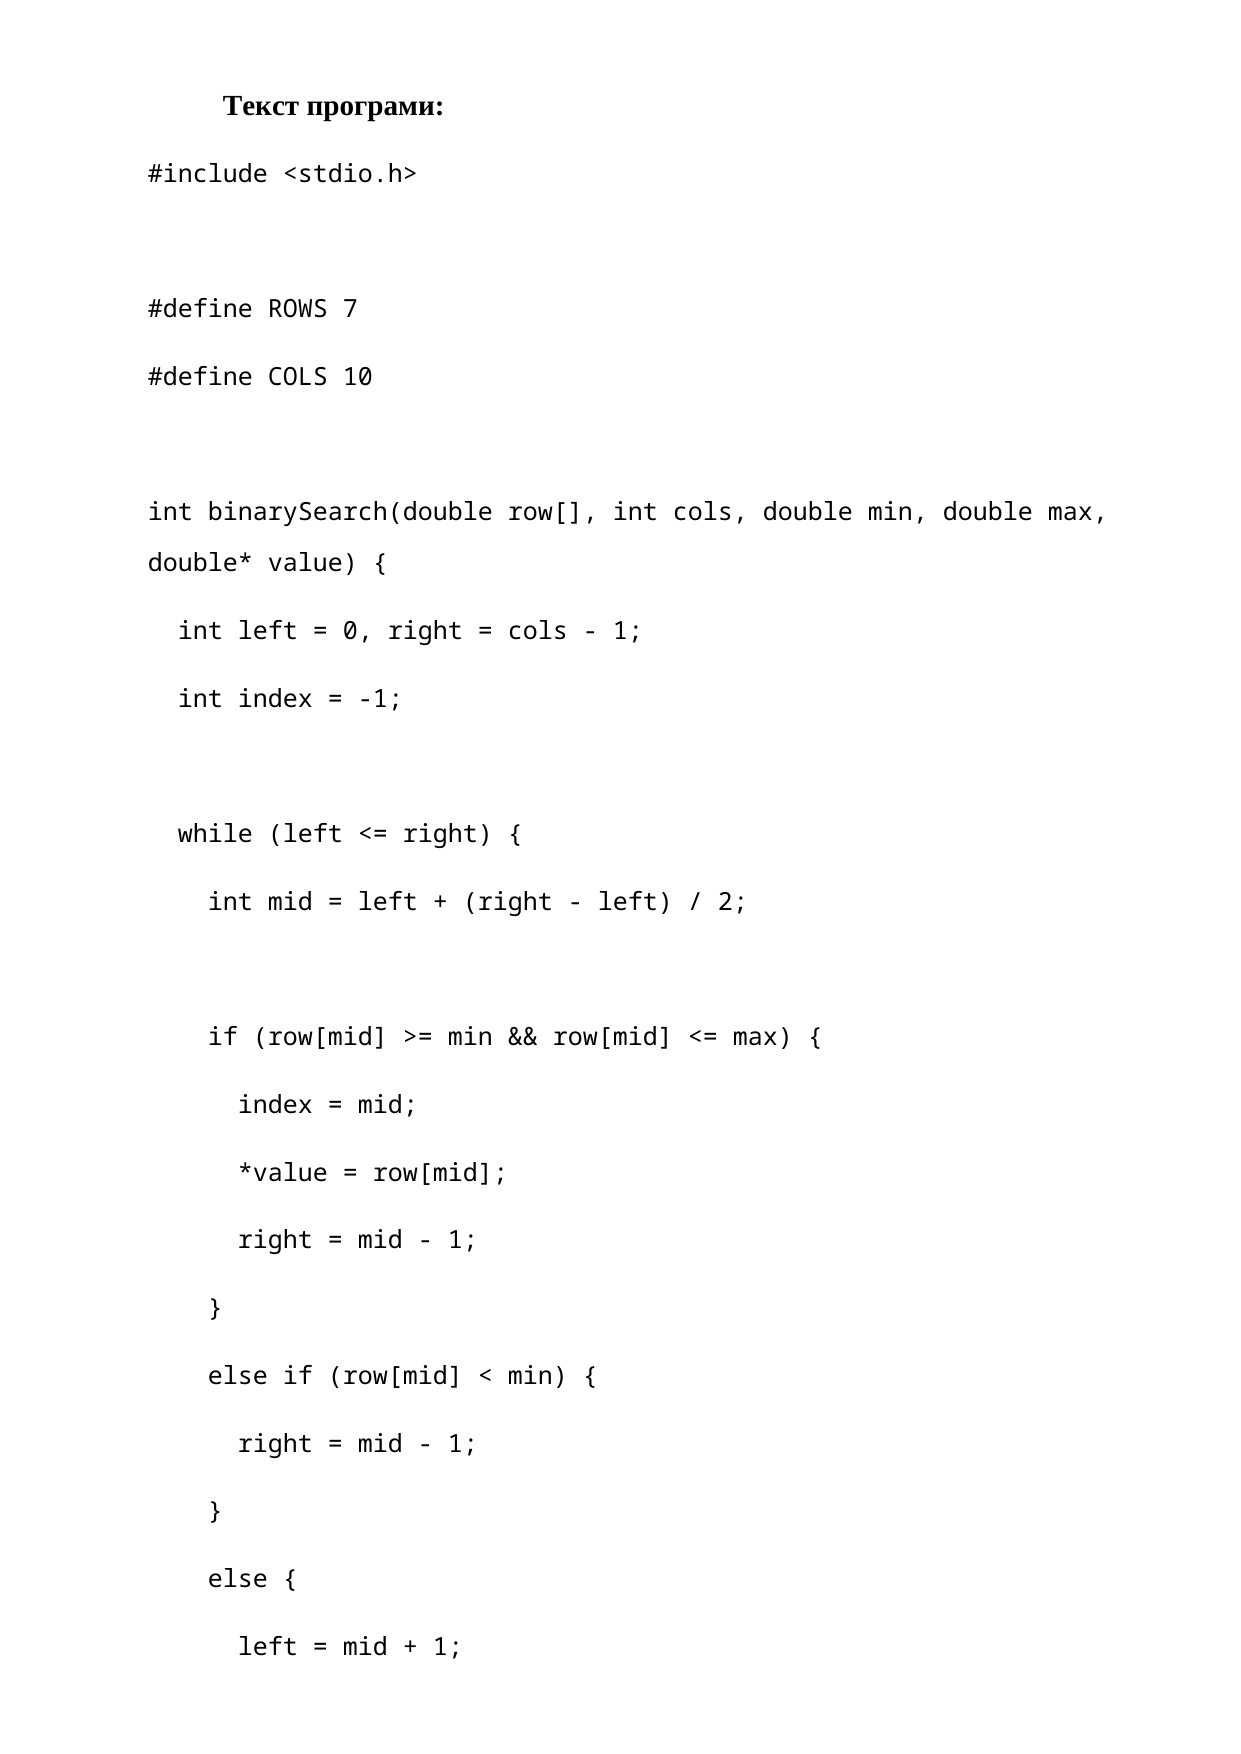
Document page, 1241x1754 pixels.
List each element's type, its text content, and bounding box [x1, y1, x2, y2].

text if (row[mid] >= min && row[mid] <= max) { [148, 1019, 1139, 1053]
text #include <stdio.h> [148, 156, 1139, 189]
text int binarySearch(double row[], int cols, double min, double max, double* value) { [148, 494, 1139, 579]
text int mid = left + (right - left) / 2; [148, 884, 1139, 918]
text left = mid + 1; [148, 1628, 1139, 1662]
text Текст програми: [148, 88, 1139, 122]
text int left = 0, right = cols - 1; [148, 613, 1139, 647]
text else if (row[mid] < min) { [148, 1358, 1139, 1392]
text index = mid; [148, 1087, 1139, 1121]
text *value = row[mid]; [148, 1154, 1139, 1188]
text right = mid - 1; [148, 1222, 1139, 1256]
text } [148, 1290, 1139, 1324]
text #define ROWS 7 [148, 291, 1139, 325]
text right = mid - 1; [148, 1425, 1139, 1459]
text int index = -1; [148, 681, 1139, 714]
text while (left <= right) { [148, 816, 1139, 850]
text else { [148, 1561, 1139, 1595]
text #define COLS 10 [148, 359, 1139, 393]
text } [148, 1493, 1139, 1527]
